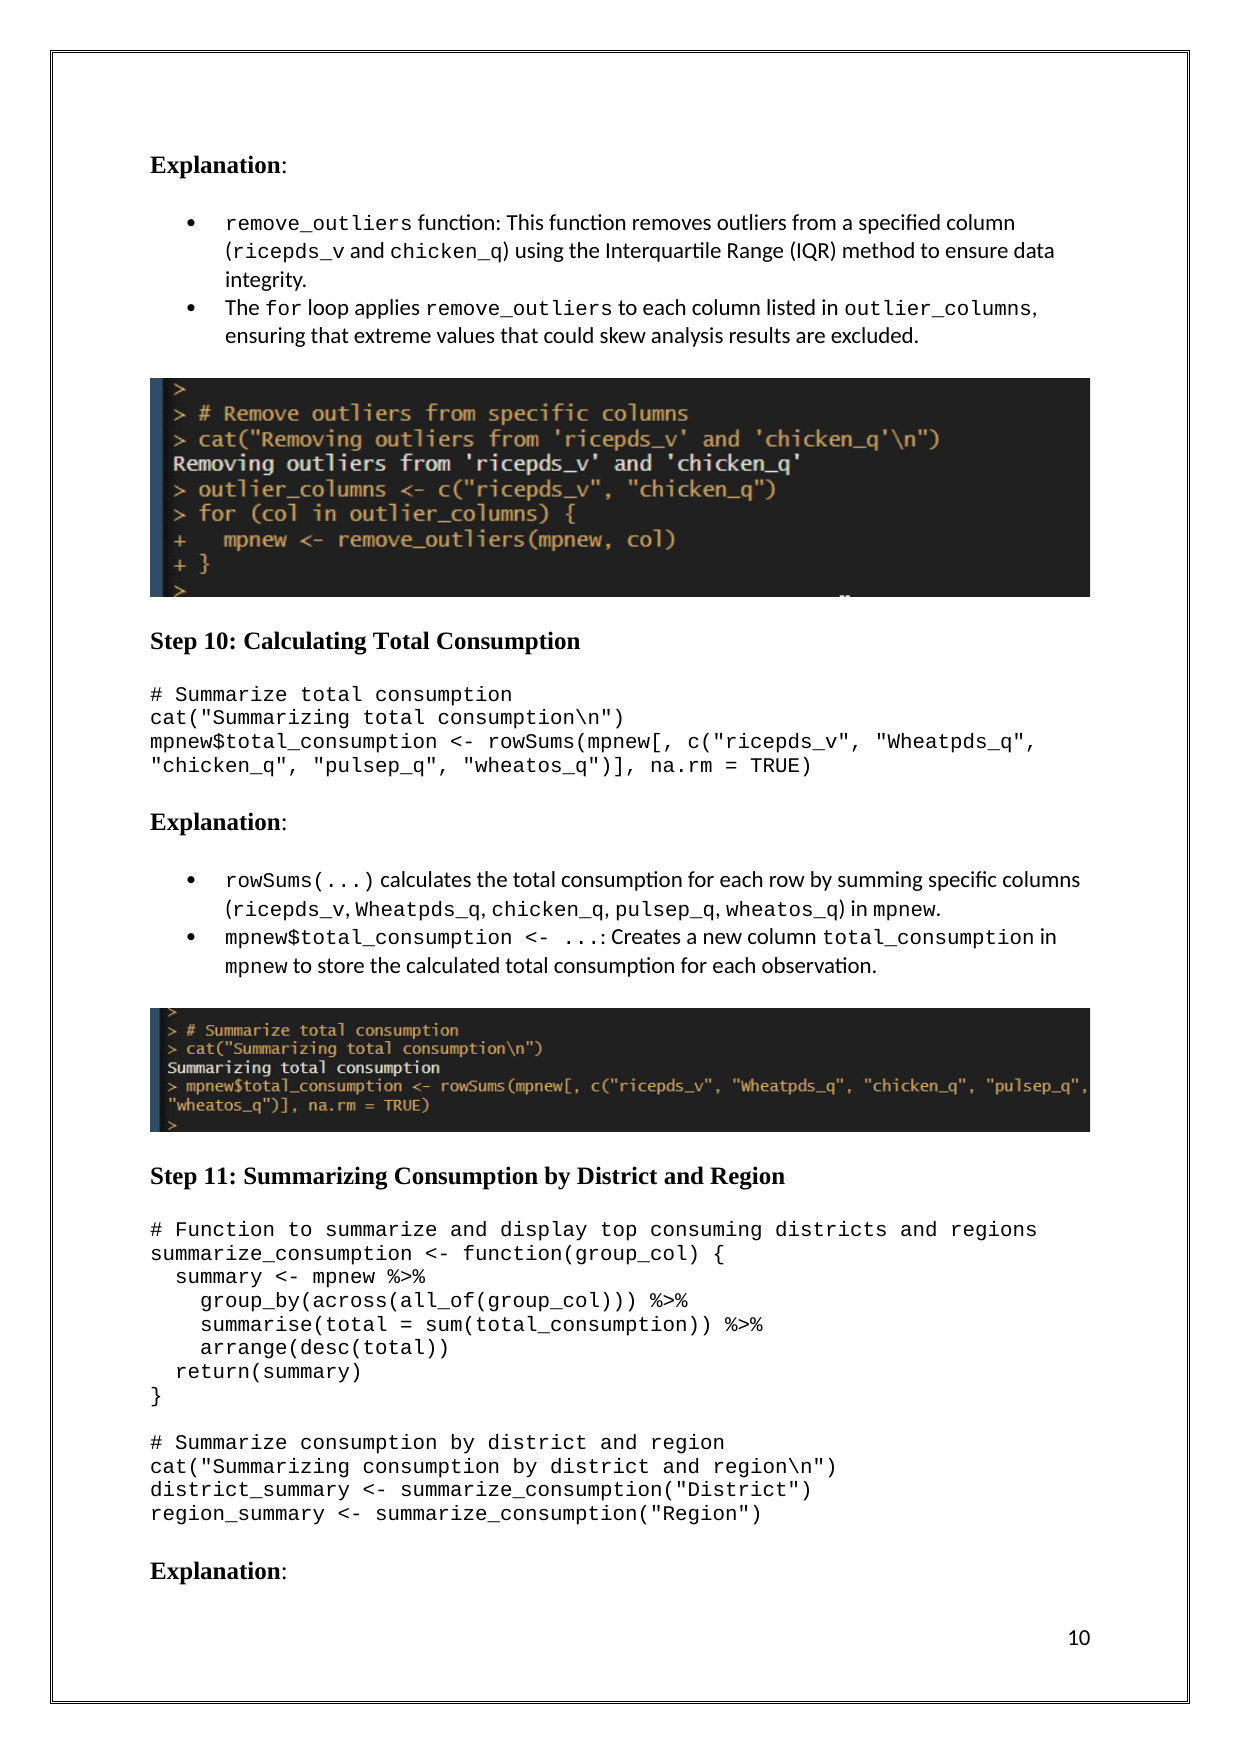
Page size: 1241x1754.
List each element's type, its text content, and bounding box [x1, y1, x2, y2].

picture [150, 1008, 1091, 1132]
list mpnew$total_consumption <- ...: Creates a new column total_consumption in mpnew to store the calculated total consumption for each observation. [187, 922, 1090, 979]
text } [150, 1385, 1090, 1408]
text group_by(across(all_of(group_col))) %>% [150, 1290, 1090, 1314]
text Explanation: [150, 807, 1090, 836]
list The for loop applies remove_outliers to each column listed in outlier_columns, ensuring that extreme values that could skew analysis results are excluded. [187, 293, 1090, 349]
text # Summarize total consumption [150, 684, 1090, 707]
text cat("Summarizing consumption by district and region\n") [150, 1456, 1090, 1479]
subtitle Step 11: Summarizing Consumption by District and Region [150, 1161, 1090, 1190]
text mpnew$total_consumption <- rowSums(mpnew[, c("ricepds_v", "Wheatpds_q", "chicken_q", "pulsep_q", "wheatos_q")], na.rm = TRUE) [150, 731, 1090, 778]
text arrange(desc(total)) [150, 1337, 1090, 1361]
text summarize_consumption <- function(group_col) { [150, 1243, 1090, 1266]
subtitle Step 10: Calculating Total Consumption [150, 626, 1090, 654]
text summary <- mpnew %>% [150, 1266, 1090, 1290]
text # Summarize consumption by district and region [150, 1432, 1090, 1456]
list remove_outliers function: This function removes outliers from a specified column (ricepds_v and chicken_q) using the Interquartile Range (IQR) method to ensure data integrity. [187, 208, 1090, 293]
text region_summary <- summarize_consumption("Region") [150, 1503, 1090, 1527]
text cat("Summarizing total consumption\n") [150, 707, 1090, 731]
text Explanation: [150, 150, 1090, 179]
text summarise(total = sum(total_consumption)) %>% [150, 1314, 1090, 1337]
picture [150, 378, 1091, 597]
list rowSums(...) calculates the total consumption for each row by summing specific columns (ricepds_v, Wheatpds_q, chicken_q, pulsep_q, wheatos_q) in mpnew. [187, 865, 1090, 922]
text # Function to summarize and display top consuming districts and regions [150, 1219, 1090, 1243]
text return(summary) [150, 1361, 1090, 1385]
text district_summary <- summarize_consumption("District") [150, 1479, 1090, 1503]
text Explanation: [150, 1556, 1090, 1584]
